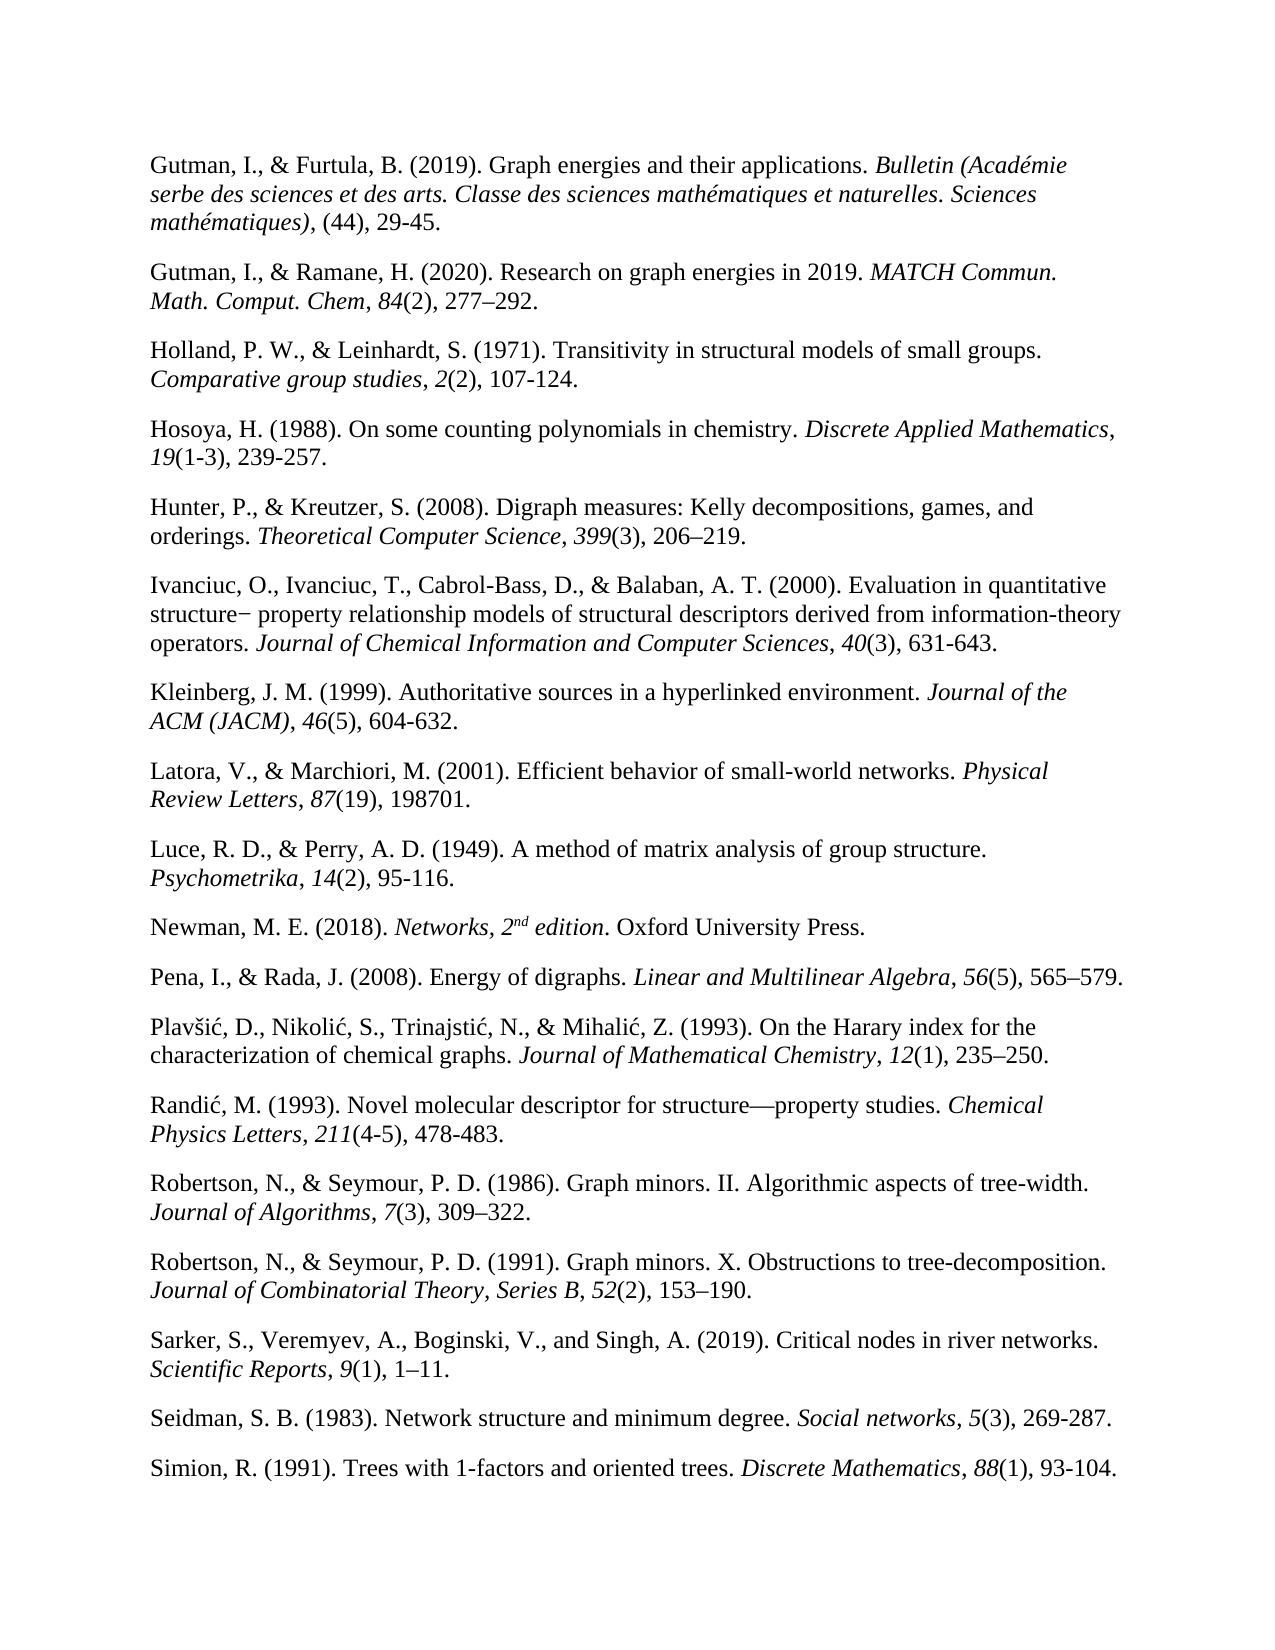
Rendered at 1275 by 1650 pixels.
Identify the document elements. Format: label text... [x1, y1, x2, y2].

text Sarker, S., Veremyev, A., Boginski, V., and Singh, A. (2019). Critical nodes in river networks. Scientific Reports, 9(1), 1–11. [150, 1325, 1125, 1382]
text Hosoya, H. (1988). On some counting polynomials in chemistry. Discrete Applied Mathematics, 19(1-3), 239-257. [150, 414, 1125, 471]
text Pena, I., & Rada, J. (2008). Energy of digraphs. Linear and Multilinear Algebra, 56(5), 565–579. [150, 962, 1125, 991]
text Plavšić, D., Nikolić, S., Trinajstić, N., & Mihalić, Z. (1993). On the Harary index for the characterization of chemical graphs. Journal of Mathematical Chemistry, 12(1), 235–250. [150, 1012, 1125, 1069]
text Hunter, P., & Kreutzer, S. (2008). Digraph measures: Kelly decompositions, games, and orderings. Theoretical Computer Science, 399(3), 206–219. [150, 492, 1125, 549]
text Robertson, N., & Seymour, P. D. (1986). Graph minors. II. Algorithmic aspects of tree-width. Journal of Algorithms, 7(3), 309–322. [150, 1168, 1125, 1226]
text Ivanciuc, O., Ivanciuc, T., Cabrol-Bass, D., & Balaban, A. T. (2000). Evaluation in quantitative structure− property relationship models of structural descriptors derived from information-theory operators. Journal of Chemical Information and Computer Sciences, 40(3), 631-643. [150, 570, 1125, 657]
text Newman, M. E. (2018). Networks, 2nd edition. Oxford University Press. [150, 912, 1125, 941]
text Randić, M. (1993). Novel molecular descriptor for structure—property studies. Chemical Physics Letters, 211(4-5), 478-483. [150, 1090, 1125, 1147]
text Holland, P. W., & Leinhardt, S. (1971). Transitivity in structural models of small groups. Comparative group studies, 2(2), 107-124. [150, 335, 1125, 393]
text Simion, R. (1991). Trees with 1-factors and oriented trees. Discrete Mathematics, 88(1), 93-104. [150, 1453, 1125, 1482]
text Latora, V., & Marchiori, M. (2001). Efficient behavior of small-world networks. Physical Review Letters, 87(19), 198701. [150, 756, 1125, 813]
text Gutman, I., & Ramane, H. (2020). Research on graph energies in 2019. MATCH Commun. Math. Comput. Chem, 84(2), 277–292. [150, 257, 1125, 314]
text Gutman, I., & Furtula, B. (2019). Graph energies and their applications. Bulletin (Académie serbe des sciences et des arts. Classe des sciences mathématiques et naturelles. Sciences mathématiques), (44), 29-45. [150, 150, 1125, 236]
text Robertson, N., & Seymour, P. D. (1991). Graph minors. X. Obstructions to tree-decomposition. Journal of Combinatorial Theory, Series B, 52(2), 153–190. [150, 1247, 1125, 1304]
text Kleinberg, J. M. (1999). Authoritative sources in a hyperlinked environment. Journal of the ACM (JACM), 46(5), 604-632. [150, 677, 1125, 735]
text Luce, R. D., & Perry, A. D. (1949). A method of matrix analysis of group structure. Psychometrika, 14(2), 95-116. [150, 834, 1125, 892]
text Seidman, S. B. (1983). Network structure and minimum degree. Social networks, 5(3), 269-287. [150, 1403, 1125, 1432]
